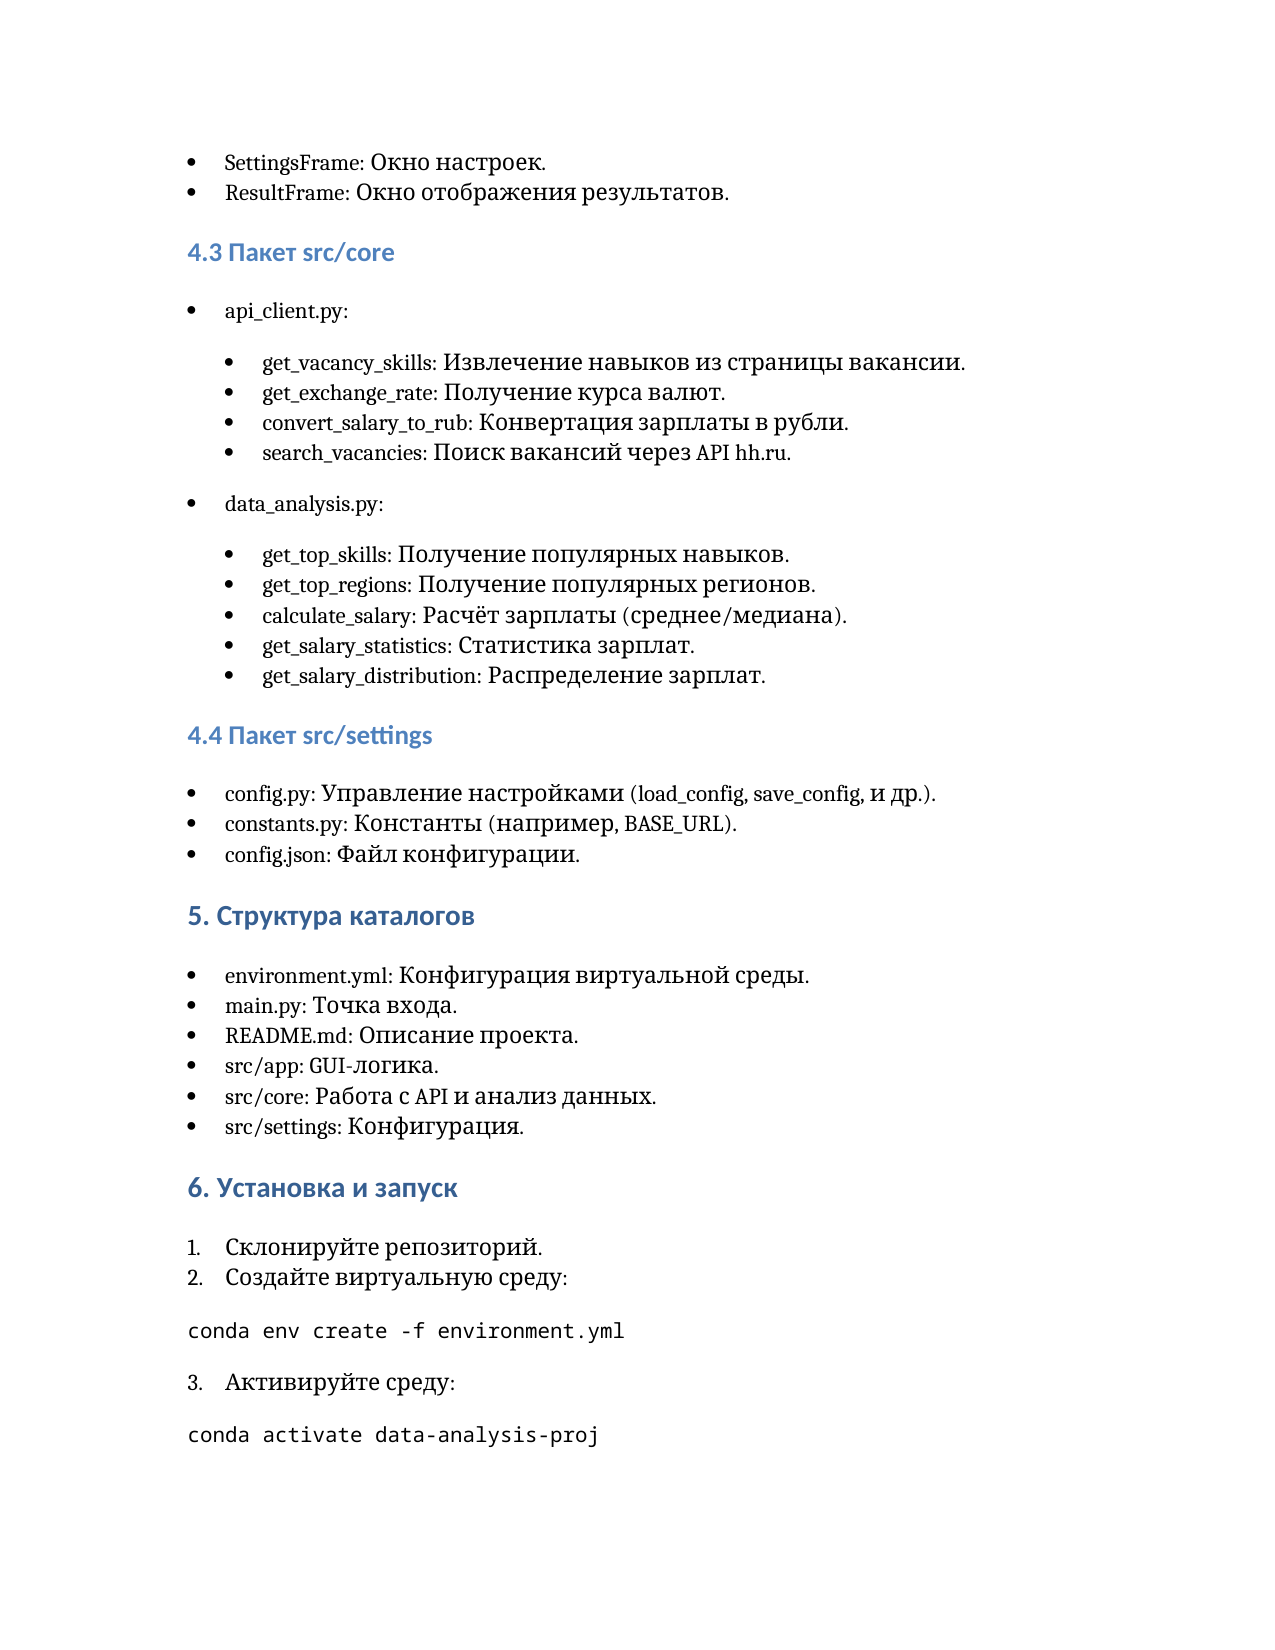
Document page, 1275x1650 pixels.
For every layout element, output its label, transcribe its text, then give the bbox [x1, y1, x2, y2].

subtitle 6. Установка и запуск [187, 1169, 1087, 1204]
list calculate_salary: Расчёт зарплаты (среднее/медиана). [225, 602, 1087, 629]
list convert_salary_to_rub: Конвертация зарплаты в рубли. [225, 410, 1087, 436]
list get_top_regions: Получение популярных регионов. [225, 572, 1087, 599]
text conda env create -f environment.yml [187, 1316, 1087, 1344]
list ResultFrame: Окно отображения результатов. [187, 180, 1087, 207]
list src/app: GUI-логика. [187, 1053, 1087, 1079]
list src/settings: Конфигурация. [187, 1114, 1087, 1140]
list get_salary_statistics: Статистика зарплат. [225, 633, 1087, 659]
list README.md: Описание проекта. [187, 1023, 1087, 1049]
list get_exchange_rate: Получение курса валют. [225, 379, 1087, 406]
list main.py: Точка входа. [187, 993, 1087, 1019]
list environment.yml: Конфигурация виртуальной среды. [187, 963, 1087, 989]
subtitle 4.3 Пакет src/core [187, 235, 1087, 268]
list Создайте виртуальную среду: [187, 1265, 1087, 1291]
subtitle 5. Структура каталогов [187, 897, 1087, 932]
list src/core: Работа с API и анализ данных. [187, 1083, 1087, 1110]
list config.json: Файл конфигурации. [187, 841, 1087, 868]
list get_vacancy_skills: Извлечение навыков из страницы вакансии. [225, 349, 1087, 376]
list constants.py: Константы (например, BASE_URL). [187, 811, 1087, 838]
list get_top_skills: Получение популярных навыков. [225, 542, 1087, 568]
list config.py: Управление настройками (load_config, save_config, и др.). [187, 781, 1087, 807]
list Склонируйте репозиторий. [187, 1235, 1087, 1261]
list get_salary_distribution: Распределение зарплат. [225, 663, 1087, 689]
text conda activate data-analysis-proj [187, 1421, 1087, 1449]
list data_analysis.py: [187, 491, 1087, 517]
list search_vacancies: Поиск вакансий через API hh.ru. [225, 440, 1087, 466]
list api_client.py: [187, 298, 1087, 325]
subtitle 4.4 Пакет src/settings [187, 718, 1087, 751]
list Активируйте среду: [187, 1369, 1087, 1396]
list SettingsFrame: Окно настроек. [187, 150, 1087, 176]
